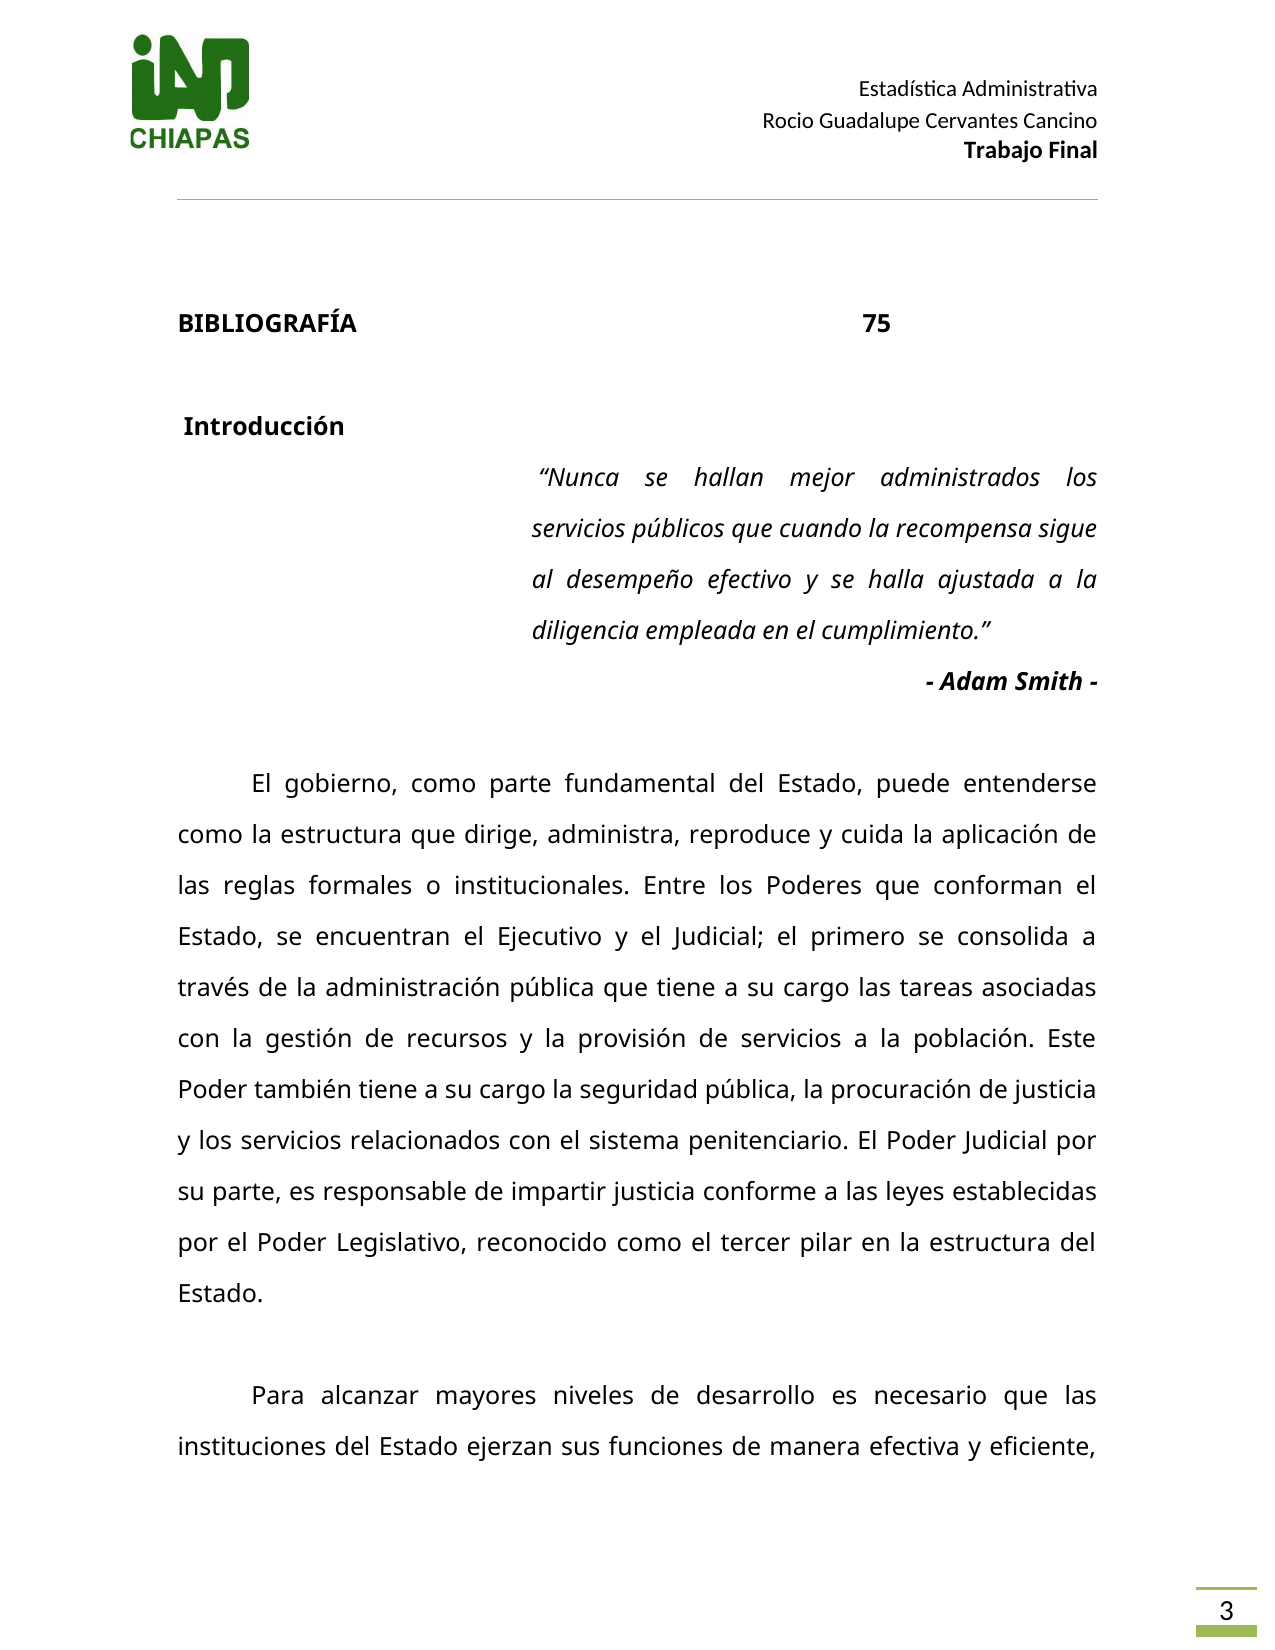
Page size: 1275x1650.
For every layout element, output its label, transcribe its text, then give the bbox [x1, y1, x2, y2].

text “Nunca se hallan mejor administrados los servicios públicos que cuando la recompensa sigue al desempeño efectivo y se halla ajustada a la diligencia empleada en el cumplimiento.” [532, 459, 1098, 646]
picture [130, 33, 249, 150]
text El gobierno, como parte fundamental del Estado, puede entenderse como la estructura que dirige, administra, reproduce y cuida la aplicación de las reglas formales o institucionales. Entre los Poderes que conforman el Estado, se encuentran el Ejecutivo y el Judicial; el primero se consolida a través de la administración pública que tiene a su cargo las tareas asociadas con la gestión de recursos y la provisión de servicios a la población. Este Poder también tiene a su cargo la seguridad pública, la procuración de justicia y los servicios relacionados con el sistema penitenciario. El Poder Judicial por su parte, es responsable de impartir justicia conforme a las leyes establecidas por el Poder Legislativo, reconocido como el tercer pilar en la estructura del Estado. [177, 765, 1098, 1310]
text - Adam Smith - [532, 663, 1098, 697]
text Introducción [177, 408, 1098, 442]
text BIBLIOGRAFÍA 75 [177, 306, 1098, 340]
